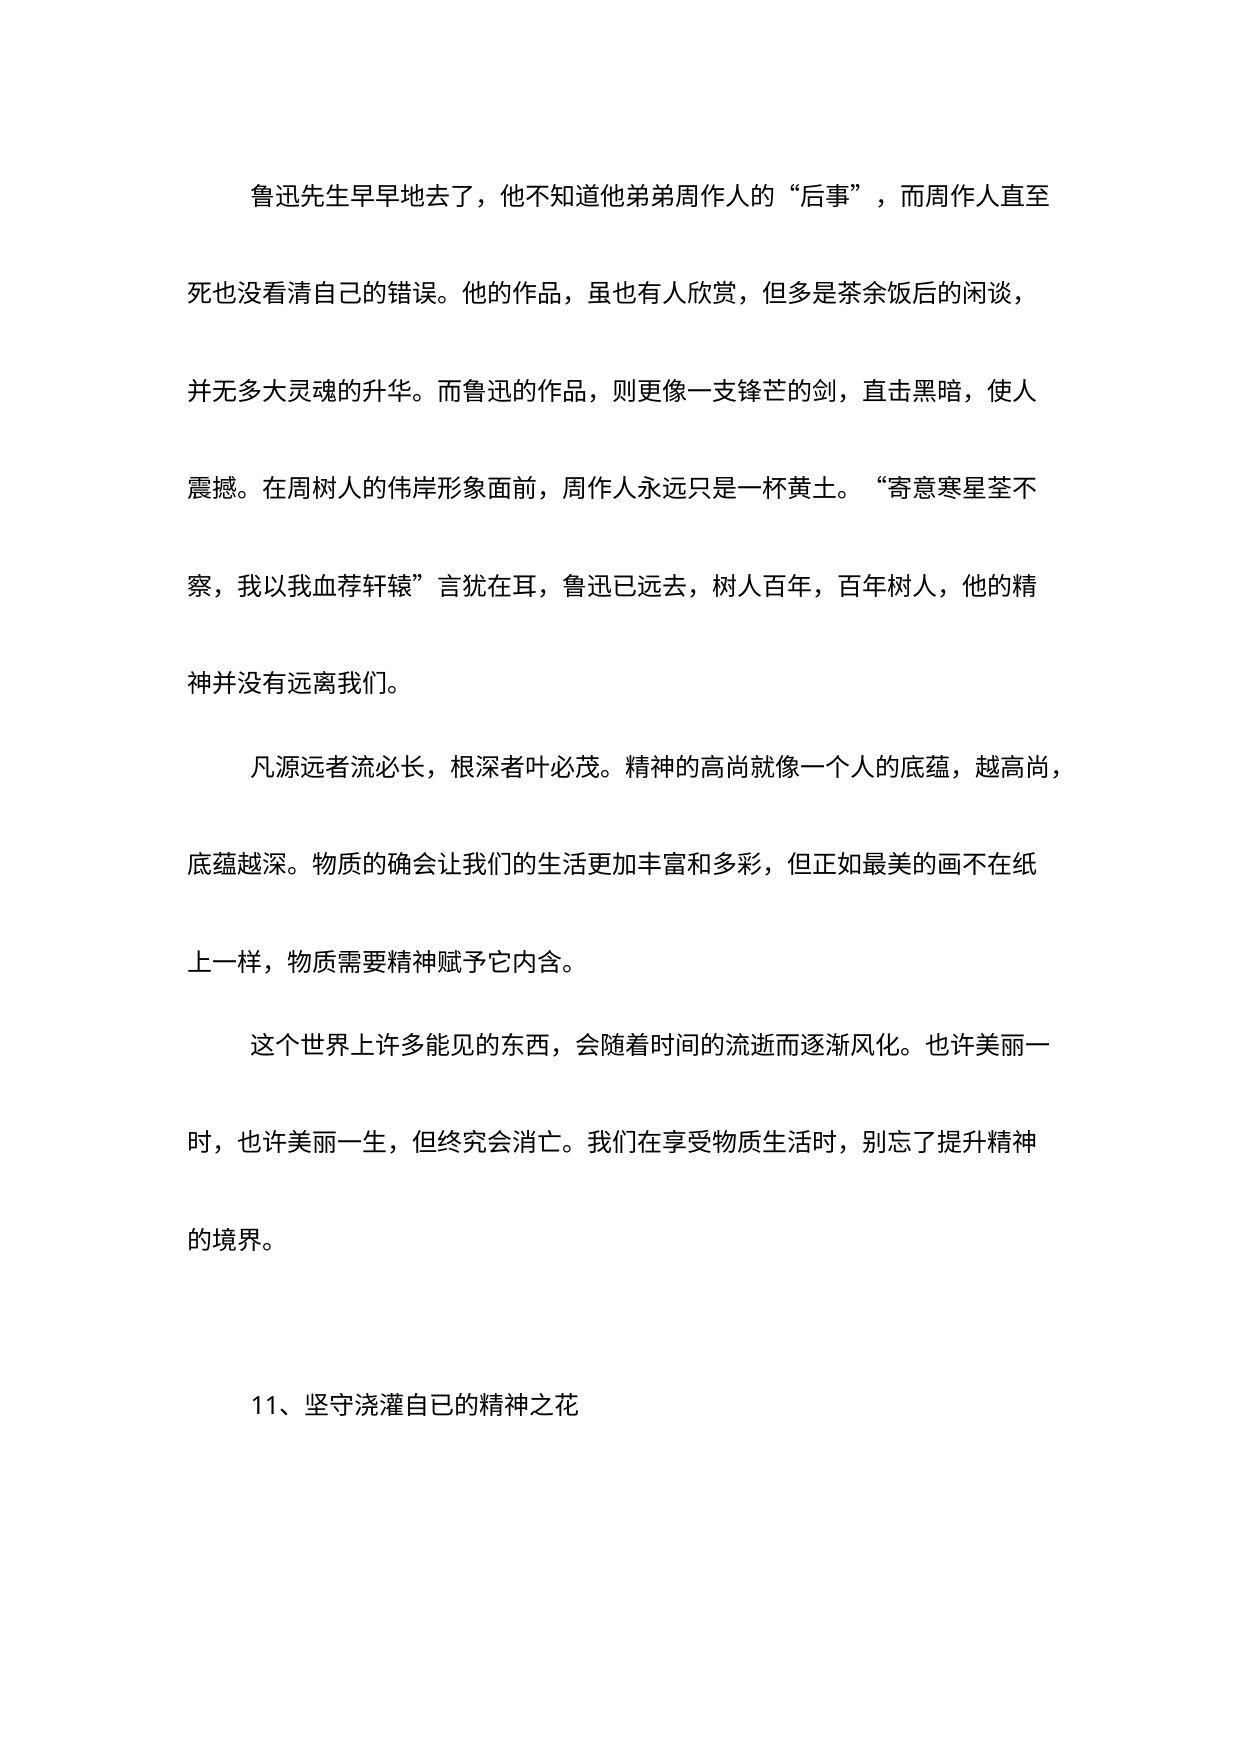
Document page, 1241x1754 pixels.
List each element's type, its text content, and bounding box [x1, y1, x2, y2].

text 凡源远者流必长，根深者叶必茂。精神的高尚就像一个人的底蕴，越高尚，底蕴越深。物质的确会让我们的生活更加丰富和多彩，但正如最美的画不在纸上一样，物质需要精神赋予它内含。 [187, 733, 1053, 993]
text 11、坚守浇灌自已的精神之花 [187, 1371, 1053, 1436]
text 这个世界上许多能见的东西，会随着时间的流逝而逐渐风化。也许美丽一时，也许美丽一生，但终究会消亡。我们在享受物质生活时，别忘了提升精神的境界。 [187, 1011, 1053, 1271]
text 鲁迅先生早早地去了，他不知道他弟弟周作人的“后事”，而周作人直至死也没看清自己的错误。他的作品，虽也有人欣赏，但多是茶余饭后的闲谈，并无多大灵魂的升华。而鲁迅的作品，则更像一支锋芒的剑，直击黑暗，使人震撼。在周树人的伟岸形象面前，周作人永远只是一杯黄土。“寄意寒星荃不察，我以我血荐轩辕”言犹在耳，鲁迅已远去，树人百年，百年树人，他的精神并没有远离我们。 [187, 162, 1053, 714]
